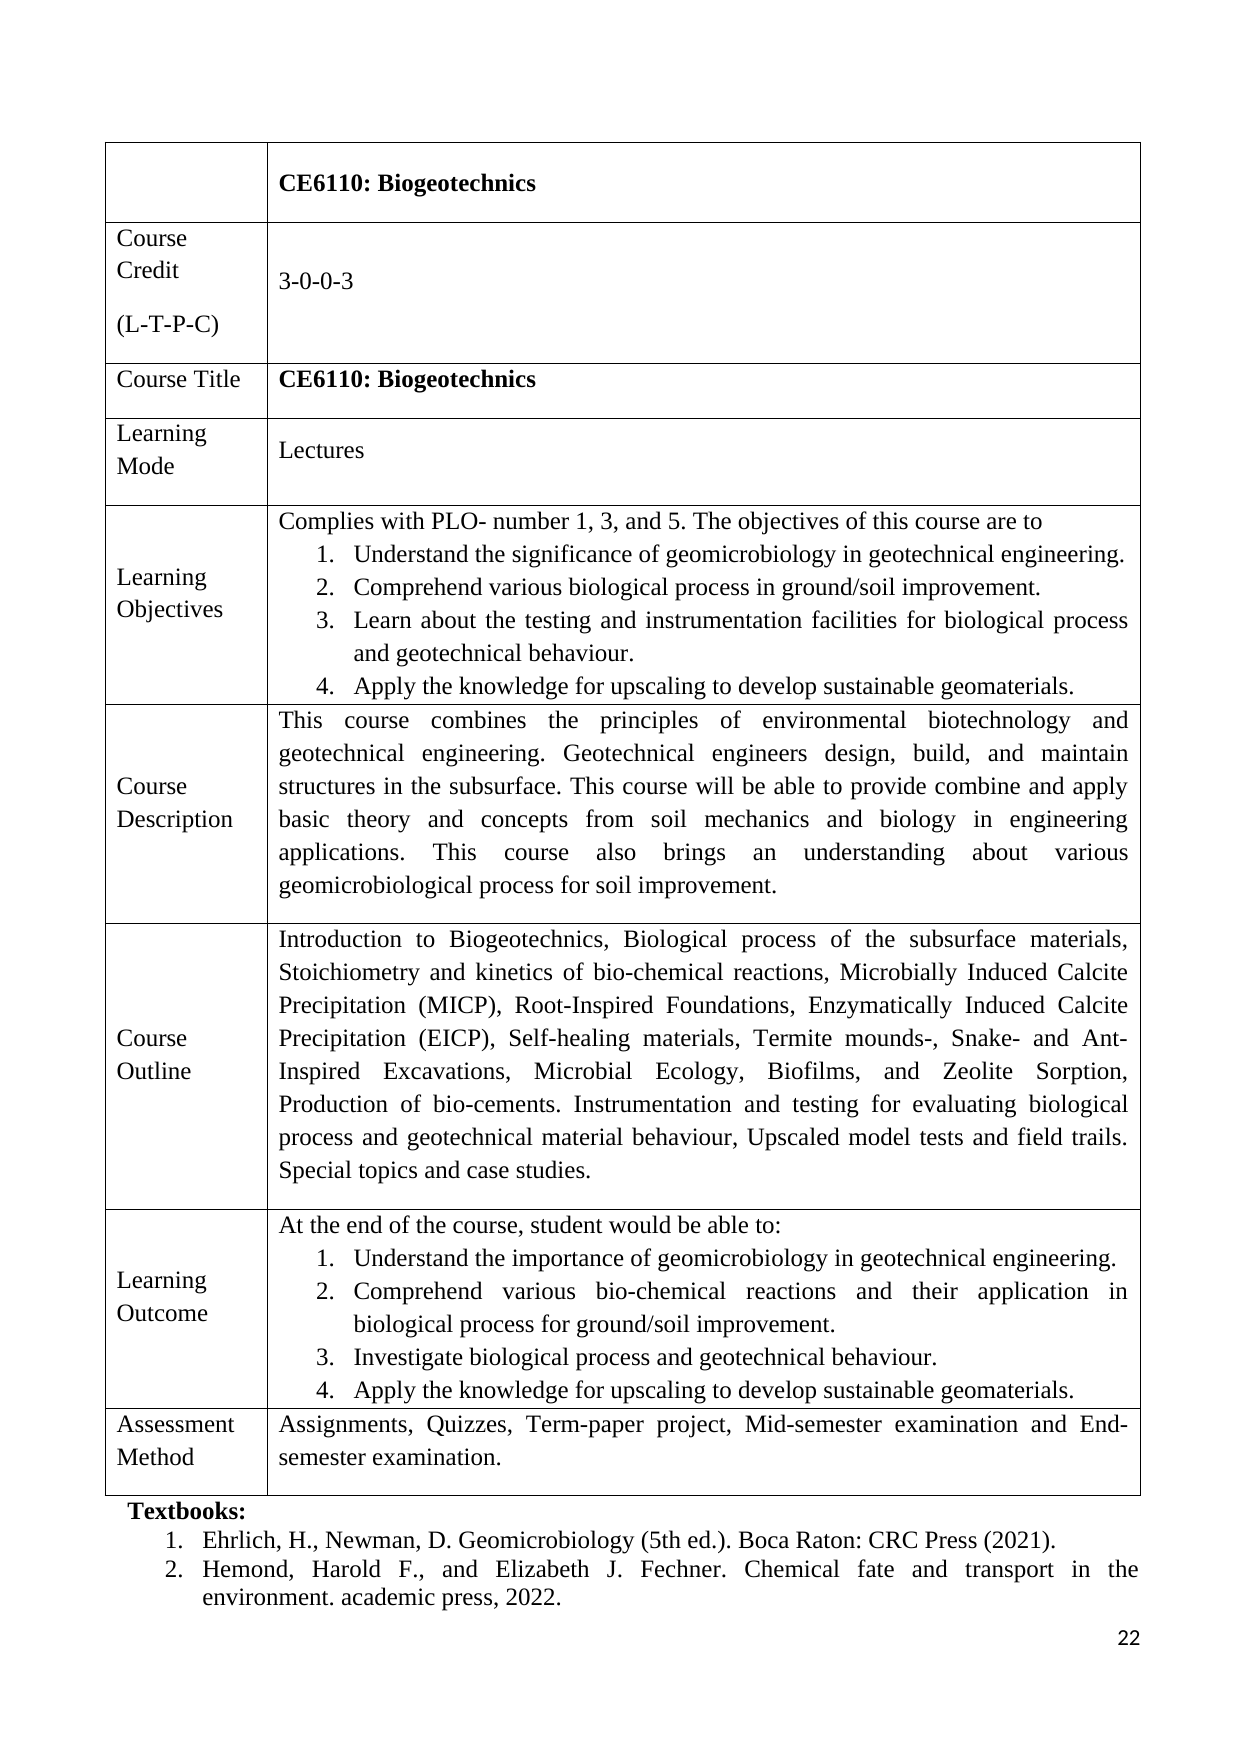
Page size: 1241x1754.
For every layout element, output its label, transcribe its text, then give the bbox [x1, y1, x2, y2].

table_cell This course combines the principles of environmental biotechnology and geotechnical engineering. Geotechnical engineers design, build, and maintain structures in the subsurface. This course will be able to provide combine and apply basic theory and concepts from soil mechanics and biology in engineering applications. This course also brings an understanding about various geomicrobiological process for soil improvement. [268, 705, 1140, 923]
table_cell Course Title [106, 364, 267, 417]
table_cell Course Description [106, 705, 267, 923]
table_cell CE6110: Biogeotechnics [268, 364, 1140, 417]
table_cell Course Credit (L-T-P-C) [106, 223, 267, 363]
table_cell Learning Outcome [106, 1210, 267, 1408]
table_cell Introduction to Biogeotechnics, Biological process of the subsurface materials, Stoichiometry and kinetics of bio-chemical reactions, Microbially Induced Calcite Precipitation (MICP), Root-Inspired Foundations, Enzymatically Induced Calcite Precipitation (EICP), Self-healing materials, Termite mounds-, Snake- and Ant-Inspired Excavations, Microbial Ecology, Biofilms, and Zeolite Sorption, Production of bio-cements. Instrumentation and testing for evaluating biological process and geotechnical material behaviour, Upscaled model tests and field trails. Special topics and case studies. [268, 924, 1140, 1209]
table_cell Learning Objectives [106, 506, 267, 704]
list Ehrlich, H., Newman, D. Geomicrobiology (5th ed.). Boca Raton: CRC Press (2021). [164, 1525, 1140, 1554]
table_header CE6110: Biogeotechnics [268, 143, 1140, 222]
table_header [106, 143, 267, 222]
text Textbooks: [127, 1496, 1140, 1525]
table_cell Complies with PLO- number 1, 3, and 5. The objectives of this course are to Understand the significance of geomicrobiology in geotechnical engineering. Comprehend various biological process in ground/soil improvement. Learn about the testing and instrumentation facilities for biological process and geotechnical behaviour. Apply the knowledge for upscaling to develop sustainable geomaterials. [268, 506, 1140, 704]
table_cell Assignments, Quizzes, Term-paper project, Mid-semester examination and End-semester examination. [268, 1409, 1140, 1495]
table_cell Learning Mode [106, 419, 267, 505]
table_cell Course Outline [106, 924, 267, 1209]
table_cell Assessment Method [106, 1409, 267, 1495]
table_cell 3-0-0-3 [268, 223, 1140, 363]
list Hemond, Harold F., and Elizabeth J. Fechner. Chemical fate and transport in the environment. academic press, 2022. [164, 1554, 1140, 1611]
table_cell At the end of the course, student would be able to: Understand the importance of geomicrobiology in geotechnical engineering. Comprehend various bio-chemical reactions and their application in biological process for ground/soil improvement. Investigate biological process and geotechnical behaviour. Apply the knowledge for upscaling to develop sustainable geomaterials. [268, 1210, 1140, 1408]
table_cell Lectures [268, 419, 1140, 505]
